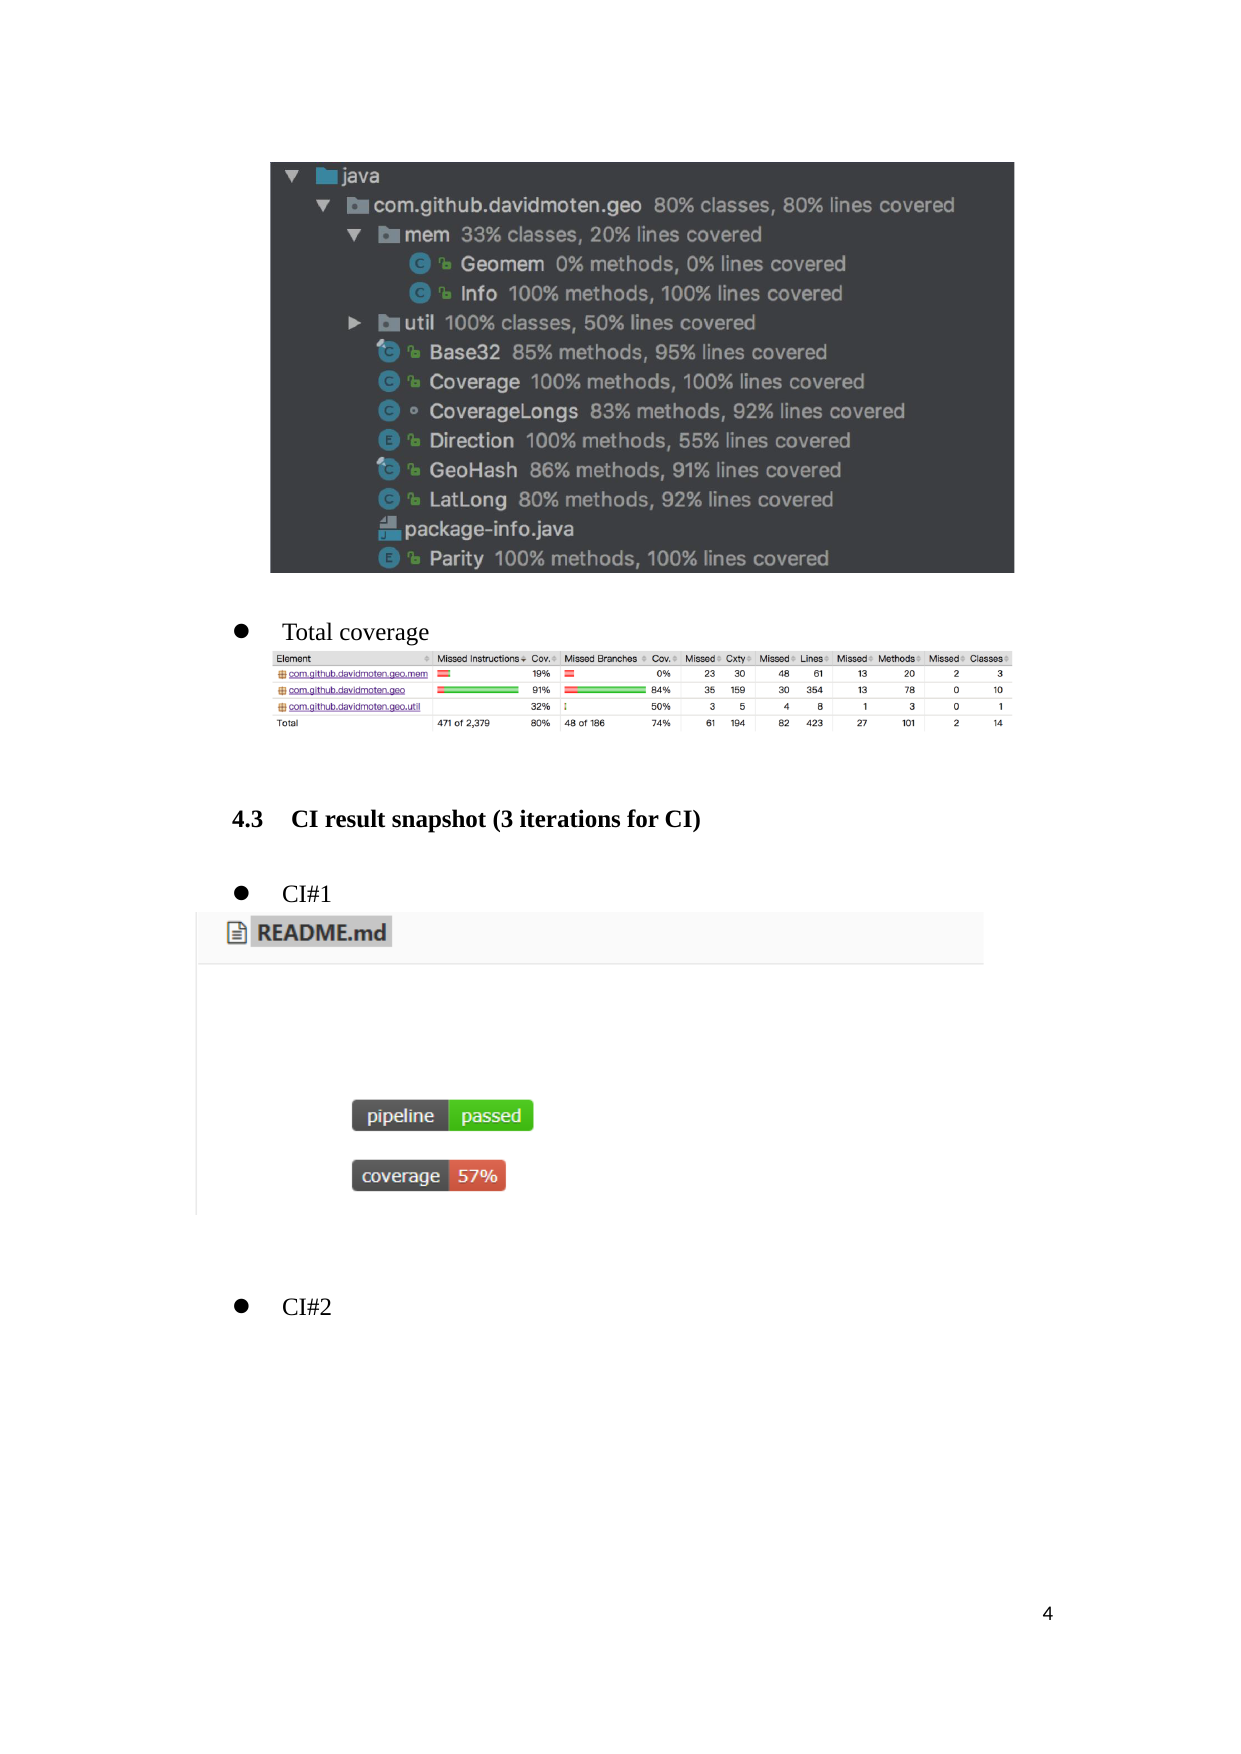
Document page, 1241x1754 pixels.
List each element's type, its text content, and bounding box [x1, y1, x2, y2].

list CI result snapshot (3 iterations for CI) [232, 800, 1053, 837]
picture [187, 912, 984, 1215]
list CI#2 [232, 1287, 1053, 1325]
list CI#1 [232, 875, 1053, 912]
list Total coverage [232, 612, 1053, 650]
